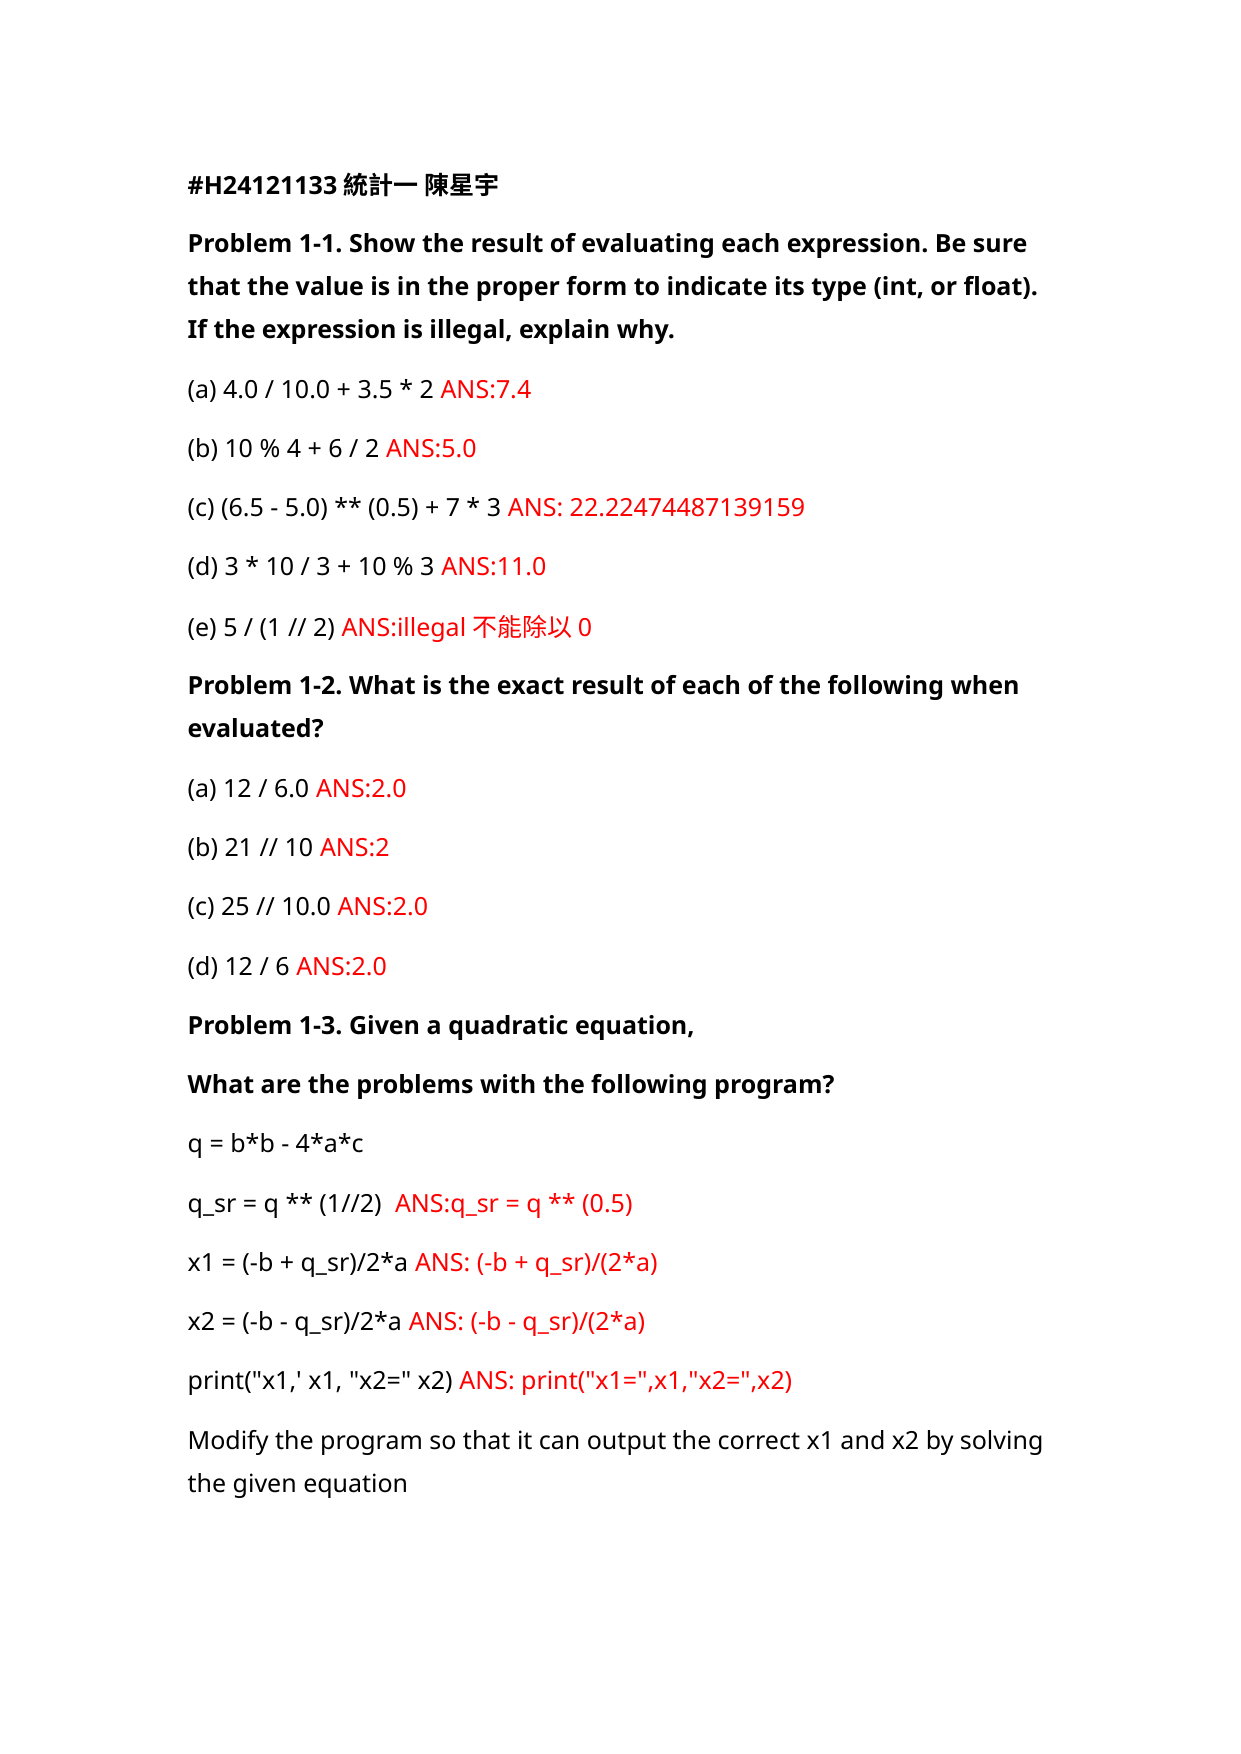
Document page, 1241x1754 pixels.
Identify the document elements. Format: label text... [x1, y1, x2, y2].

text (a) 12 / 6.0 ANS:2.0 [187, 769, 1053, 806]
text #H24121133 統計一 陳星宇 [187, 164, 1053, 202]
text q = b*b - 4*a*c [187, 1124, 1053, 1162]
text (e) 5 / (1 // 2) ANS:illegal 不能除以0 [187, 607, 1053, 644]
text (c) (6.5 - 5.0) ** (0.5) + 7 * 3 ANS: 22.22474487139159 [187, 488, 1053, 526]
text (d) 12 / 6 ANS:2.0 [187, 946, 1053, 984]
text Modify the program so that it can output the correct x1 and x2 by solving the given equation [187, 1421, 1053, 1501]
text print("x1,' x1, "x2=" x2) ANS: print("x1=",x1,"x2=",x2) [187, 1361, 1053, 1399]
text (d) 3 * 10 / 3 + 10 % 3 ANS:11.0 [187, 547, 1053, 585]
text (b) 10 % 4 + 6 / 2 ANS:5.0 [187, 429, 1053, 466]
text Problem 1-3. Given a quadratic equation, [187, 1006, 1053, 1043]
text x1 = (-b + q_sr)/2*a ANS: (-b + q_sr)/(2*a) [187, 1243, 1053, 1280]
text Problem 1-2. What is the exact result of each of the following when evaluated? [187, 666, 1053, 747]
text (c) 25 // 10.0 ANS:2.0 [187, 887, 1053, 925]
text (a) 4.0 / 10.0 + 3.5 * 2 ANS:7.4 [187, 369, 1053, 407]
text x2 = (-b - q_sr)/2*a ANS: (-b - q_sr)/(2*a) [187, 1302, 1053, 1339]
text Problem 1-1. Show the result of evaluating each expression. Be sure that the value is in the proper form to indicate its type (int, or float). If the expression is illegal, explain why. [187, 224, 1053, 348]
text What are the problems with the following program? [187, 1065, 1053, 1102]
text (b) 21 // 10 ANS:2 [187, 828, 1053, 865]
text q_sr = q ** (1//2) ANS:q_sr = q ** (0.5) [187, 1183, 1053, 1221]
